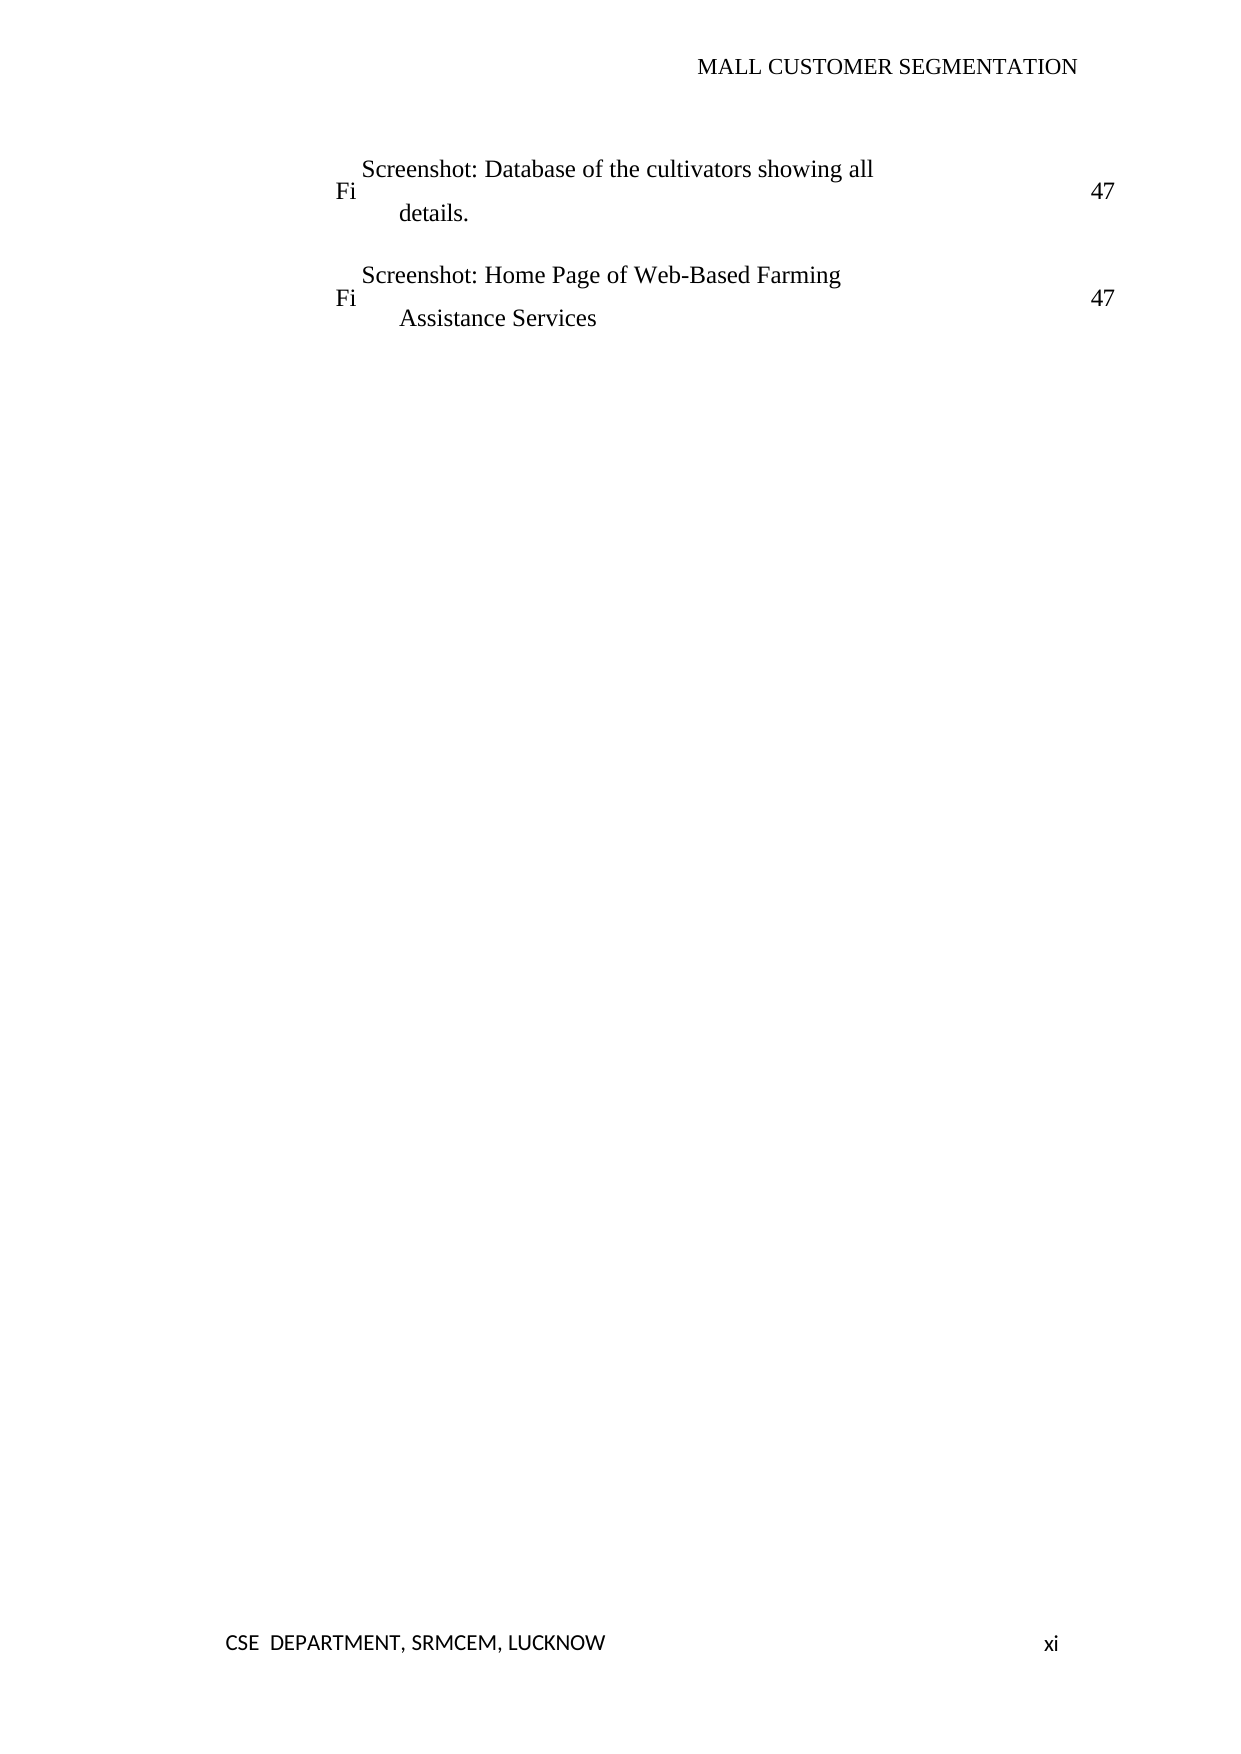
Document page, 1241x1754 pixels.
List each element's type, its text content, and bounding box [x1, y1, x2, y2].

table_cell 47 [981, 138, 1120, 245]
table_cell Figure 4.7 [246, 138, 382, 245]
table_cell Screenshot: Home Page of Web-Based Farming Assistance Services [382, 245, 981, 341]
table_cell 47 [981, 245, 1120, 341]
table_cell Figure 4.8 [246, 245, 382, 341]
table_cell Screenshot: Database of the cultivators showing all details. [382, 138, 981, 245]
